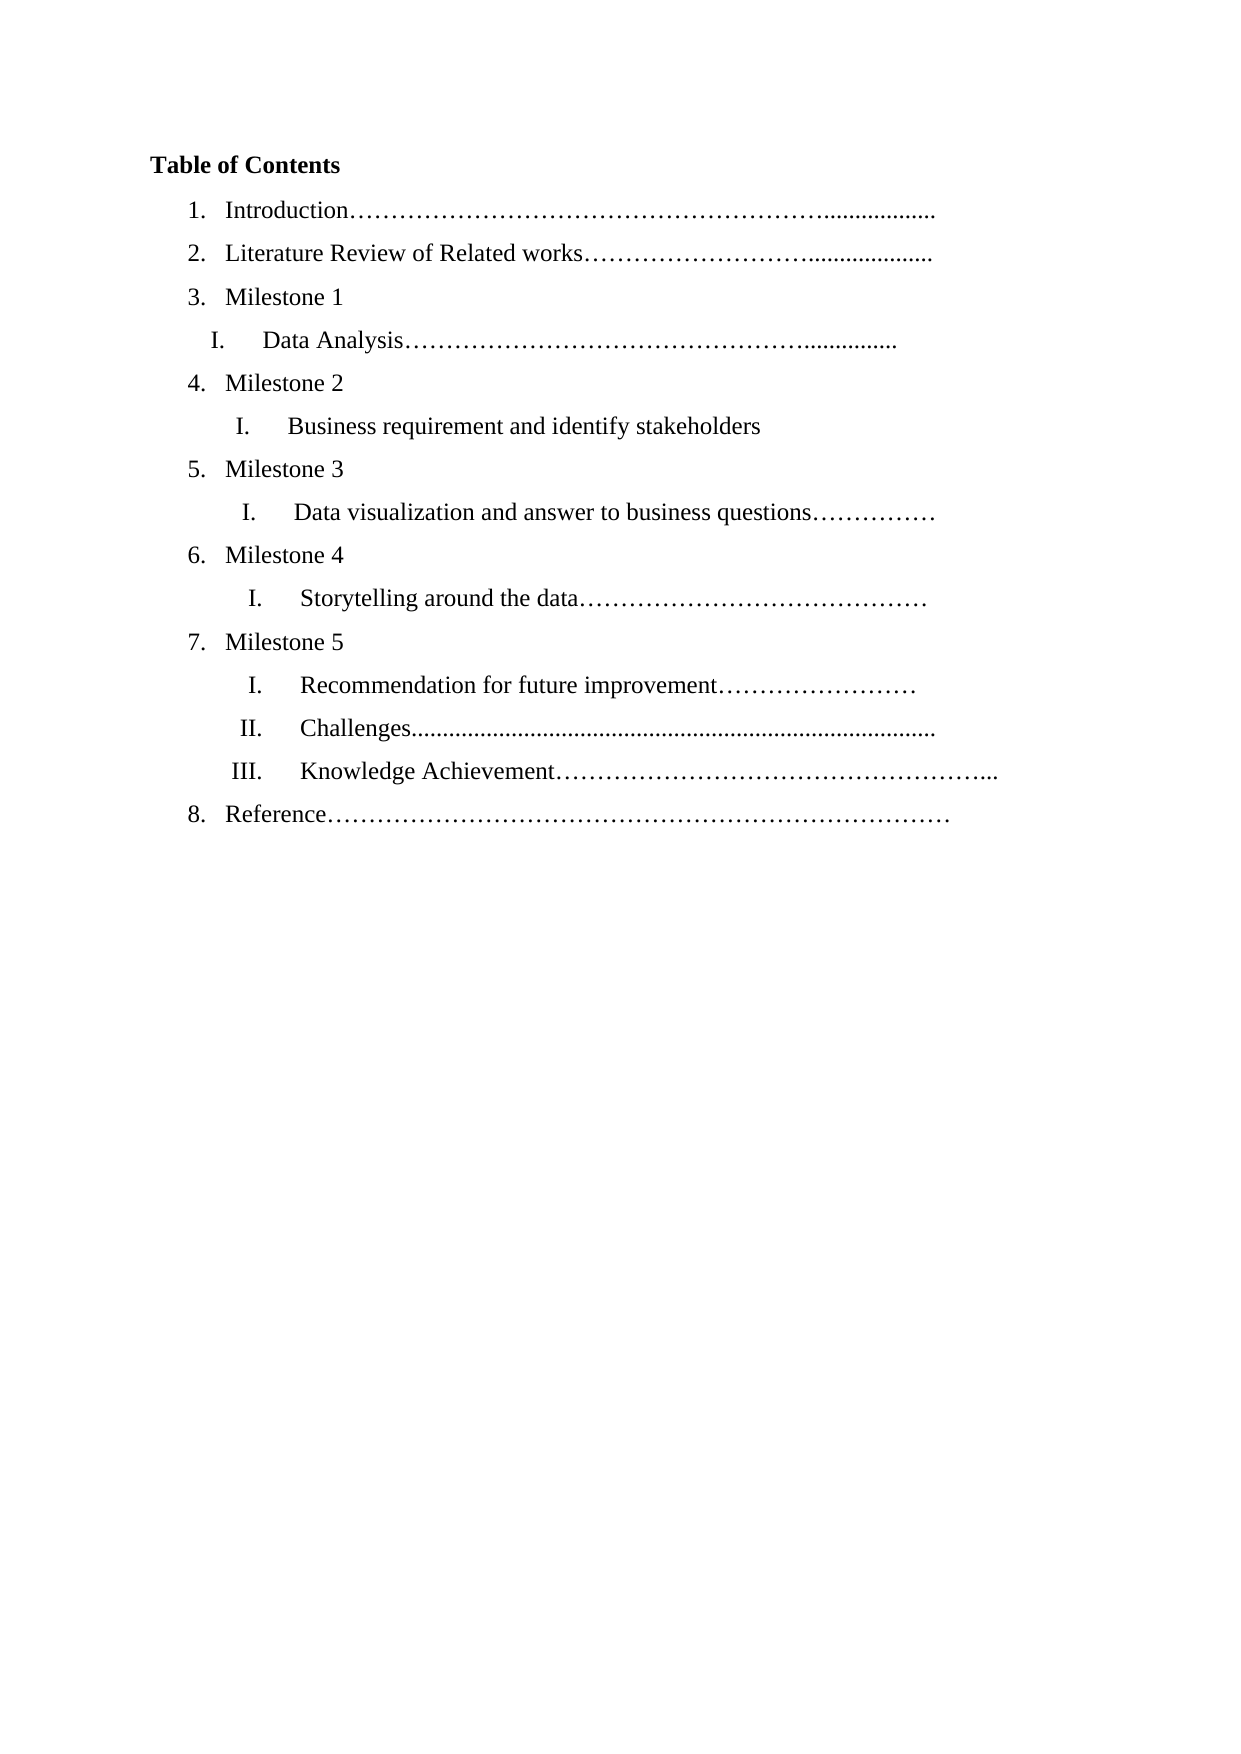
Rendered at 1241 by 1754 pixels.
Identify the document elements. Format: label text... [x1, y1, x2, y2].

list Milestone 2 [187, 368, 1090, 397]
list Knowledge Achievement……………………………………………... [262, 756, 1090, 785]
list Business requirement and identify stakeholders [250, 411, 1090, 440]
list Milestone 5 [187, 627, 1090, 655]
text Table of Contents [150, 150, 1090, 179]
list Challenges.................................................................................... [262, 713, 1090, 742]
list Milestone 1 [187, 282, 1090, 310]
list Storytelling around the data…………………………………… [262, 583, 1090, 612]
list Milestone 4 [187, 540, 1090, 569]
list Introduction………………………………………………….................. [187, 195, 1090, 224]
list Literature Review of Related works……………………….................... [187, 238, 1090, 267]
list Data Analysis…………………………………………............... [225, 325, 1090, 353]
list Recommendation for future improvement…………………… [262, 670, 1090, 698]
list Reference………………………………………………………………… [187, 799, 1090, 828]
list Milestone 3 [187, 454, 1090, 483]
list Data visualization and answer to business questions…………… [256, 497, 1090, 526]
